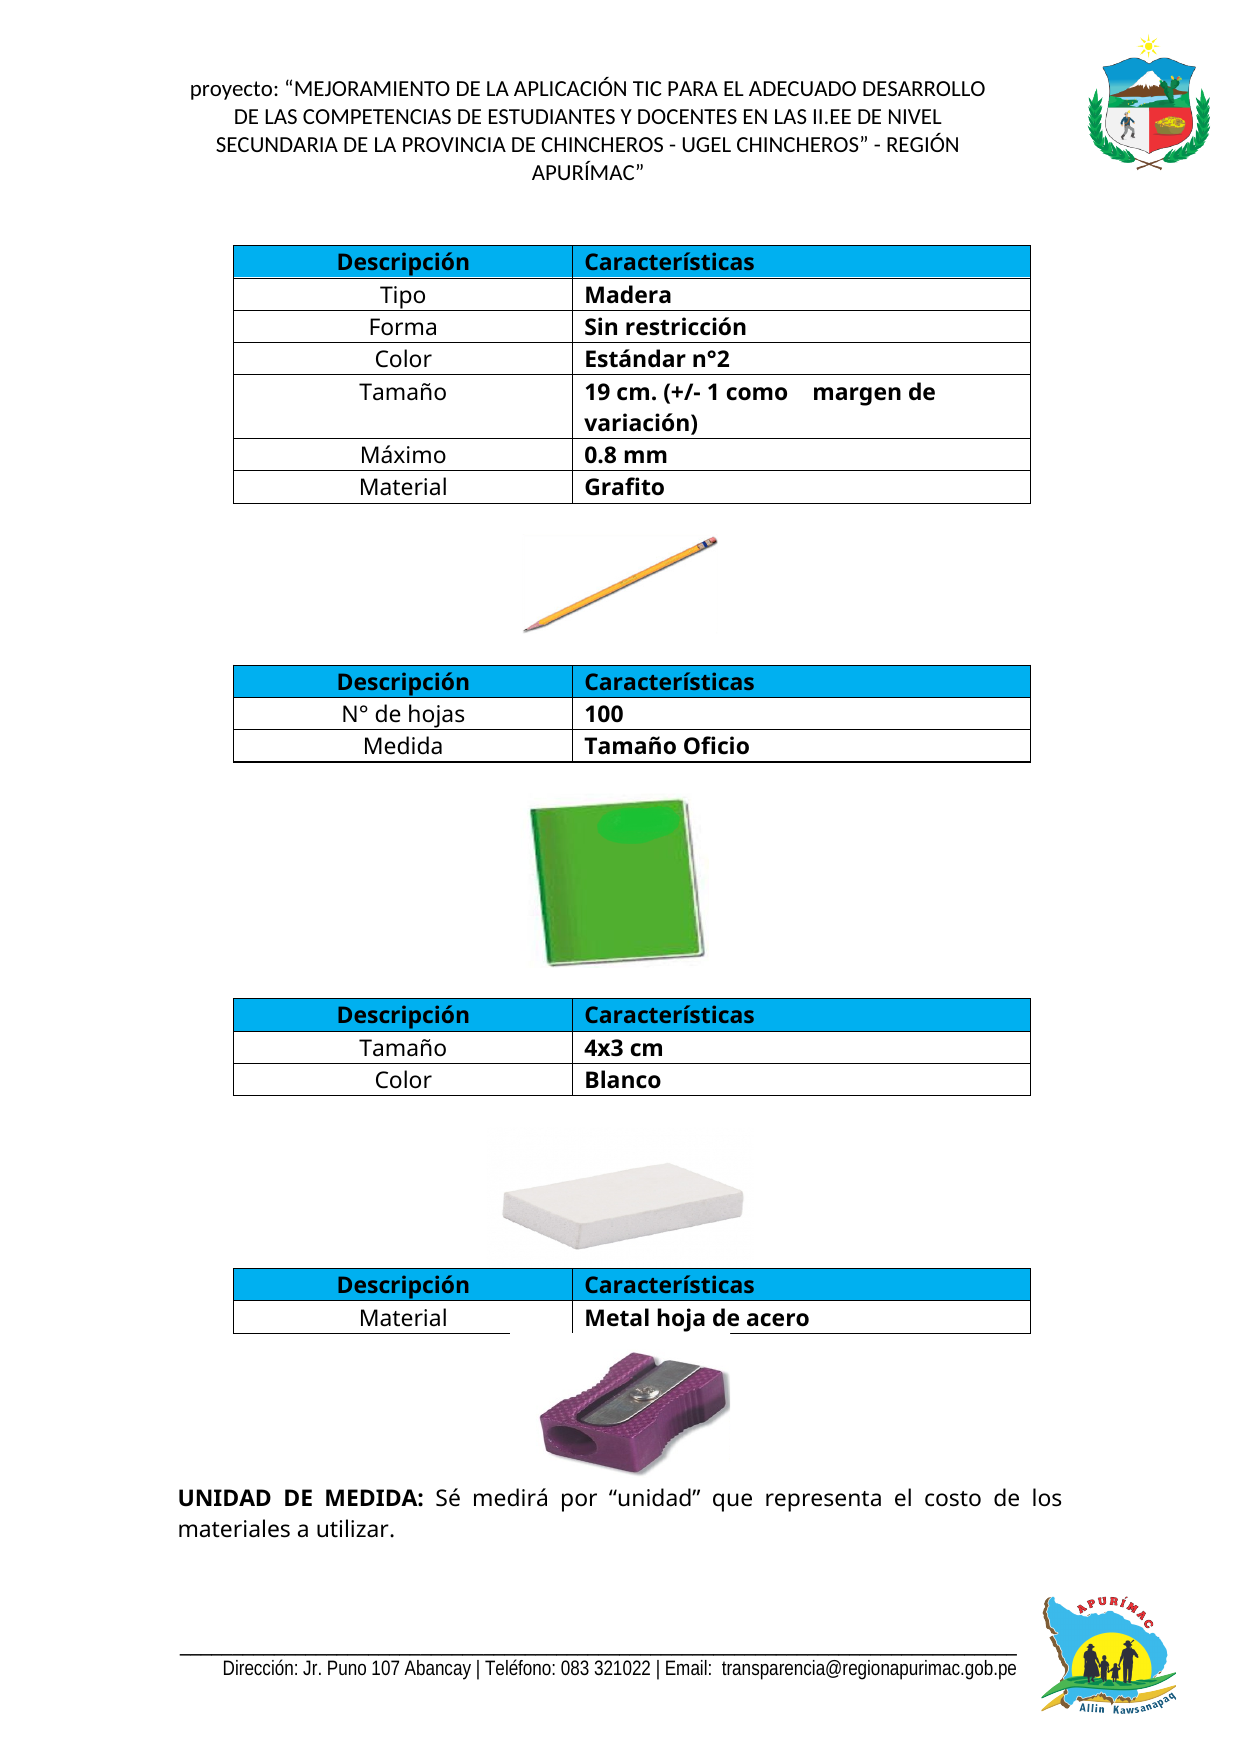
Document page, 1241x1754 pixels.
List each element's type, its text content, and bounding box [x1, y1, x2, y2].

table_cell Tamaño Oficio [573, 730, 1030, 761]
table_header Características [573, 666, 1030, 697]
table_header Características [573, 246, 1030, 277]
table_cell N° de hojas [234, 698, 572, 729]
table_cell Sin restricción [573, 311, 1030, 342]
table_cell Material [234, 471, 572, 502]
table_header Descripción [234, 666, 572, 697]
table_header Descripción [234, 246, 572, 277]
table_cell Material [234, 1301, 572, 1333]
table_cell Blanco [573, 1064, 1030, 1095]
table_cell Medida [234, 730, 572, 761]
picture [520, 793, 720, 968]
table_cell Estándar n°2 [573, 343, 1030, 374]
picture [522, 534, 718, 634]
table_header Características [573, 1269, 1030, 1300]
picture [1041, 1596, 1177, 1714]
table_cell 100 [573, 698, 1030, 729]
table_header Descripción [234, 1269, 572, 1300]
picture [510, 1333, 731, 1483]
table_cell Forma [234, 311, 572, 342]
table_cell Tamaño [234, 1032, 572, 1063]
table_cell Tipo [234, 279, 572, 310]
table_cell Metal hoja de acero [573, 1301, 1030, 1333]
picture [1087, 33, 1210, 176]
table_cell Tamaño [234, 375, 572, 438]
table_cell Color [234, 1064, 572, 1095]
table_cell Máximo [234, 439, 572, 470]
table_cell Color [234, 343, 572, 374]
table_cell 0.8 mm [573, 439, 1030, 470]
table_cell 4x3 cm [573, 1032, 1030, 1063]
table_cell Grafito [573, 471, 1030, 502]
text UNIDAD DE MEDIDA: Sé medirá por “unidad” que representa el costo de los materiales a utilizar. [177, 1482, 1063, 1545]
table_header Descripción [234, 999, 572, 1031]
table_header Características [573, 999, 1030, 1031]
picture [486, 1127, 754, 1268]
table_cell Madera [573, 279, 1030, 310]
table_cell 19 cm. (+/- 1 como margen de variación) [573, 375, 1030, 438]
